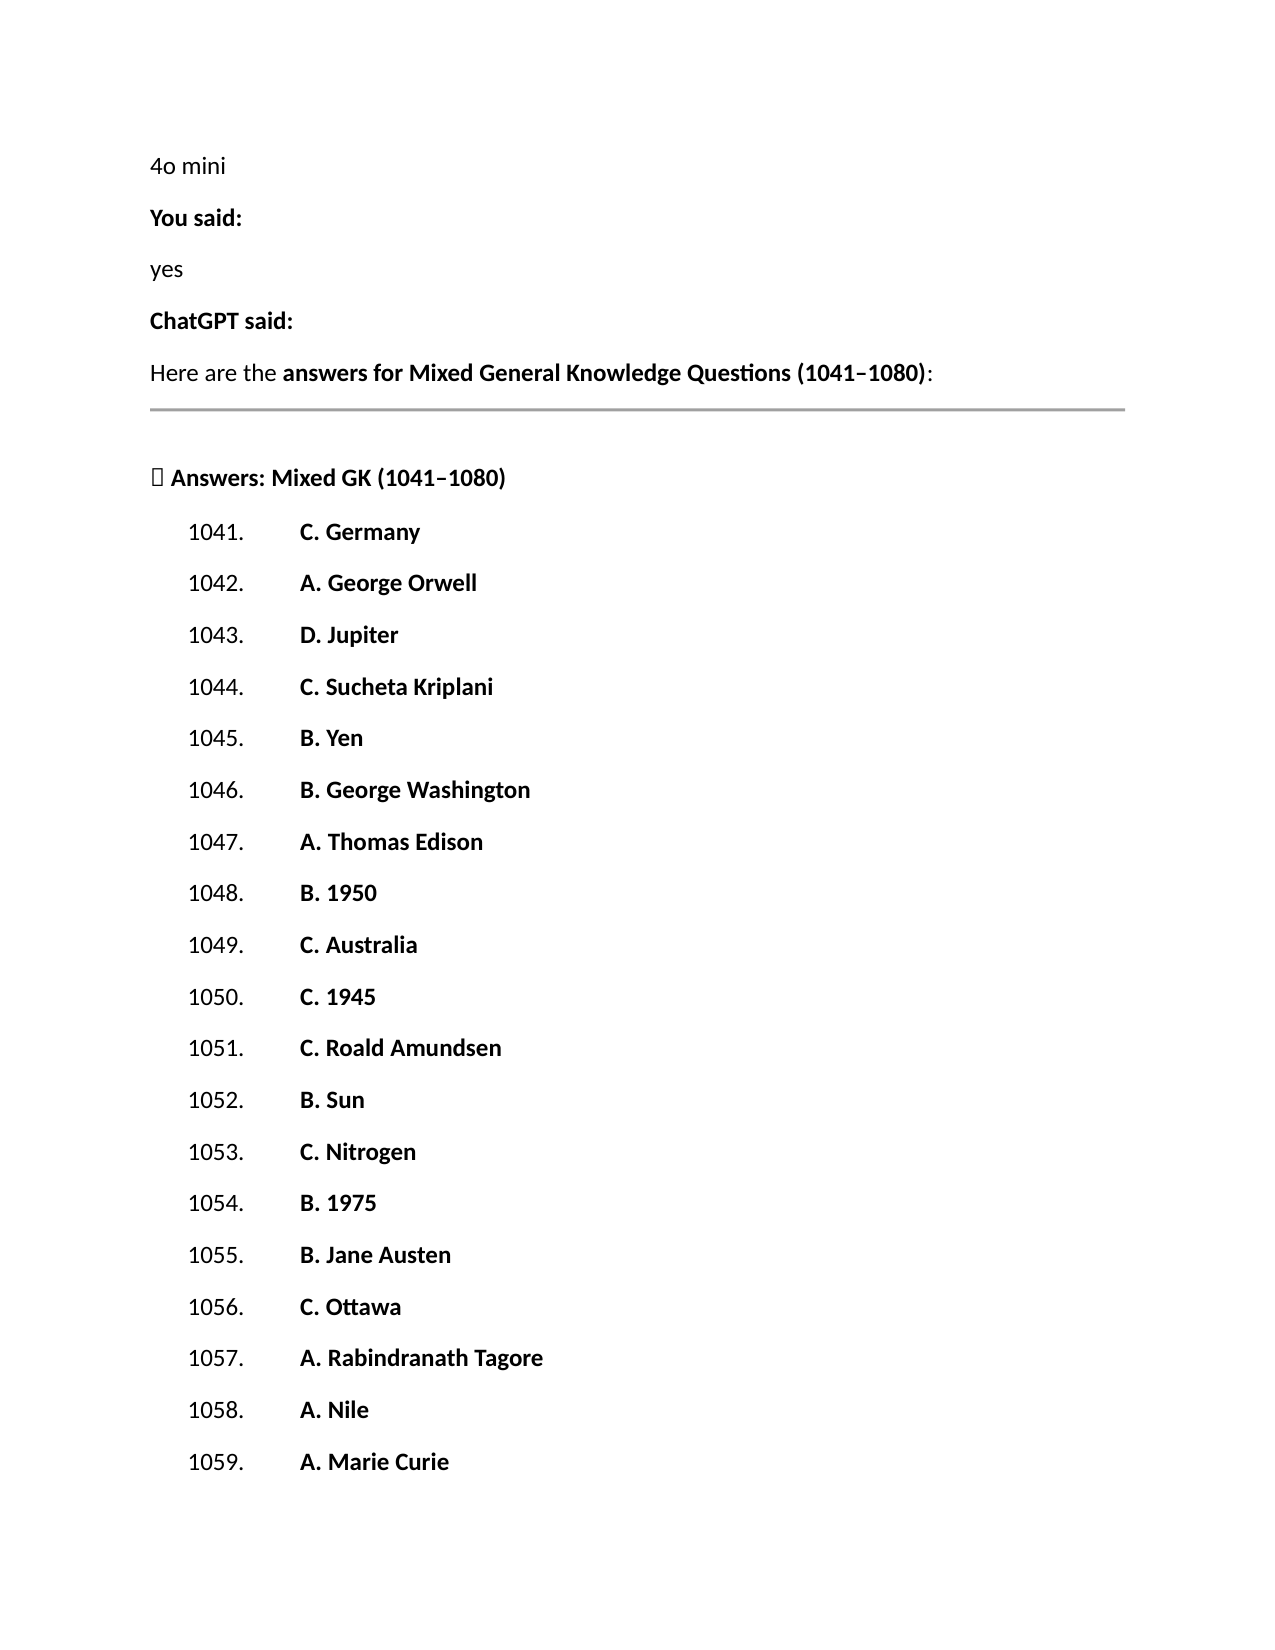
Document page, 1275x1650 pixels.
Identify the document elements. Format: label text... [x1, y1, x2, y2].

list A. Marie Curie [187, 1446, 1125, 1476]
text You said: [150, 202, 1125, 232]
text Here are the answers for Mixed General Knowledge Questions (1041–1080): [150, 357, 1125, 387]
list C. Germany [187, 516, 1125, 546]
list C. Roald Amundsen [187, 1032, 1125, 1063]
list B. 1950 [187, 877, 1125, 908]
list A. George Orwell [187, 567, 1125, 598]
list C. Sucheta Kriplani [187, 671, 1125, 701]
list B. Sun [187, 1084, 1125, 1115]
list A. Rabindranath Tagore [187, 1342, 1125, 1373]
text yes [150, 253, 1125, 284]
list D. Jupiter [187, 619, 1125, 650]
text ChatGPT said: [150, 305, 1125, 336]
list C. 1945 [187, 981, 1125, 1011]
list C. Australia [187, 929, 1125, 960]
list B. Yen [187, 722, 1125, 753]
list C. Nitrogen [187, 1136, 1125, 1166]
list B. 1975 [187, 1187, 1125, 1218]
list A. Thomas Edison [187, 826, 1125, 856]
text ✅ Answers: Mixed GK (1041–1080) [150, 460, 1125, 494]
list A. Nile [187, 1394, 1125, 1425]
list B. George Washington [187, 774, 1125, 805]
text 4o mini [150, 150, 1125, 181]
list C. Ottawa [187, 1291, 1125, 1321]
list B. Jane Austen [187, 1239, 1125, 1270]
